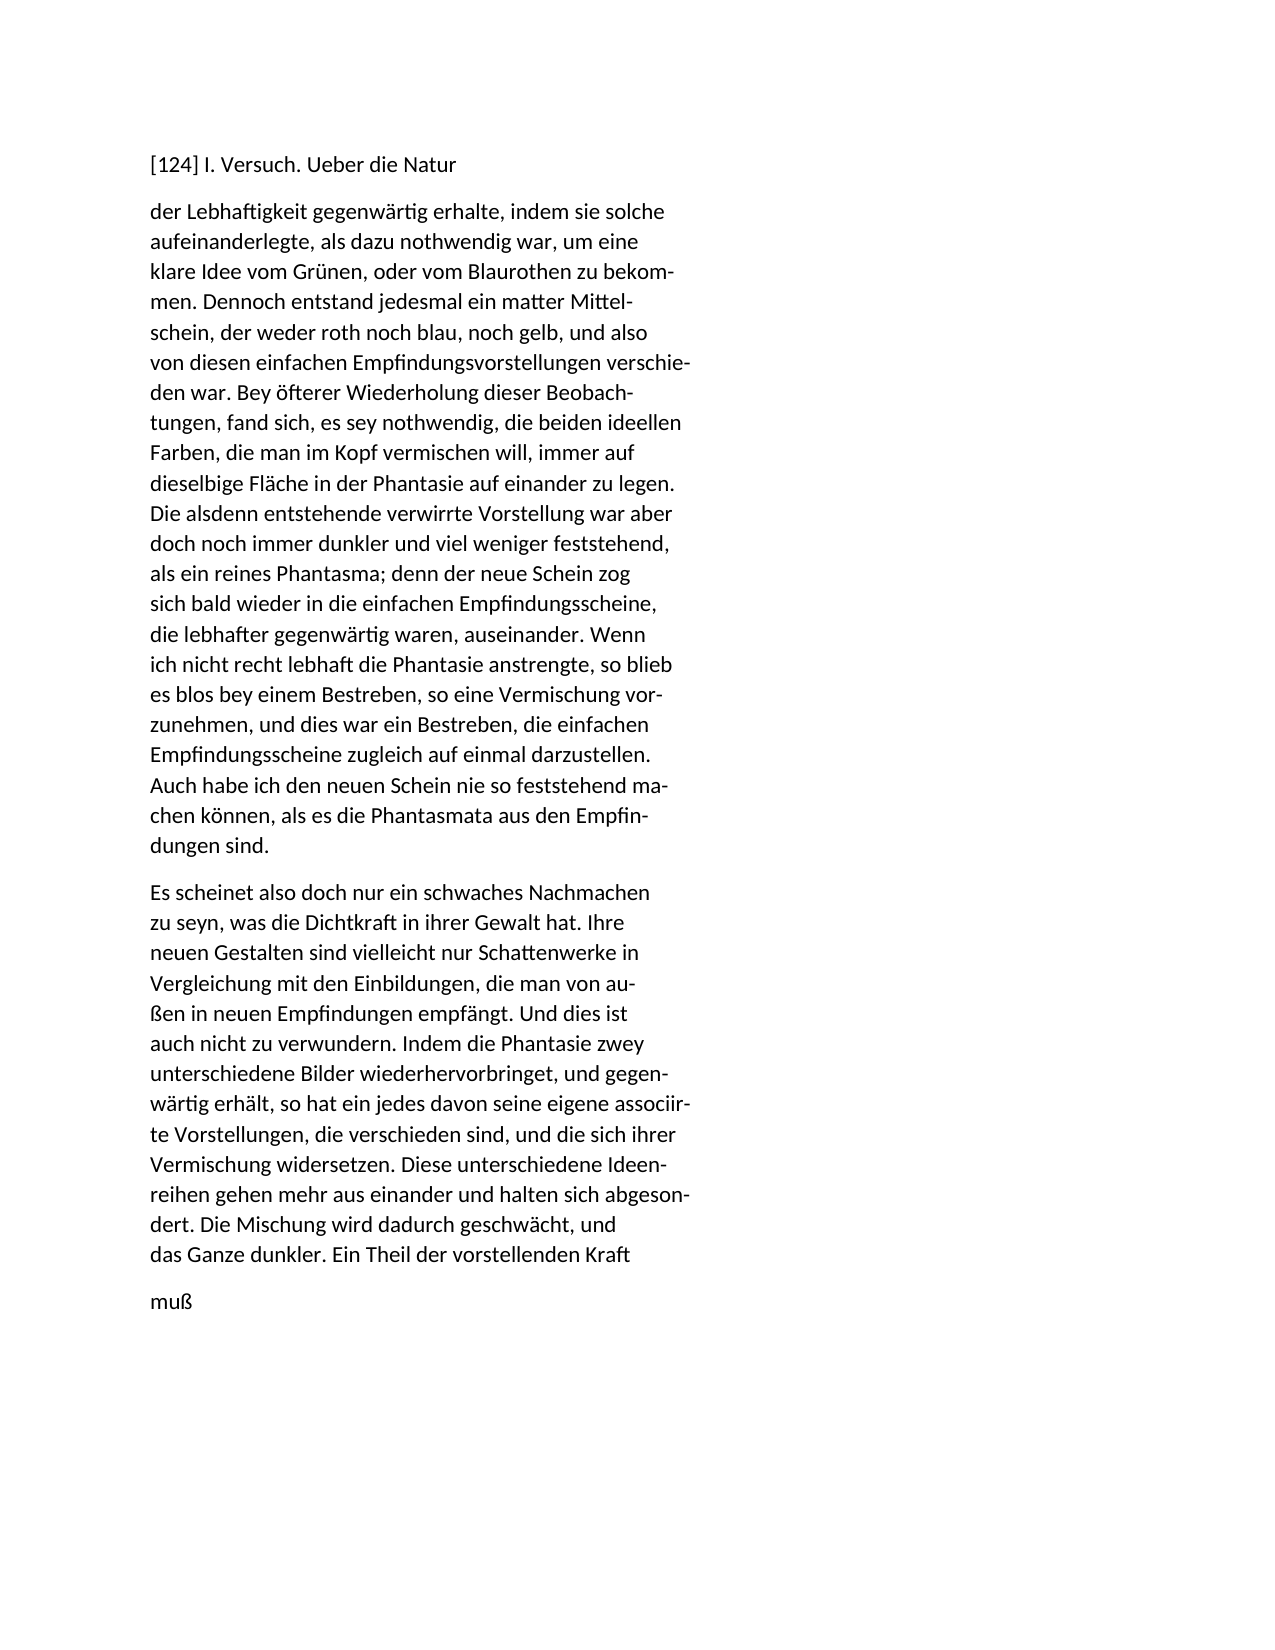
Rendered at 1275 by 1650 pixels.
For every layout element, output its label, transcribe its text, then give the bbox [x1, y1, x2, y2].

text der Lebhaftigkeit gegenwärtig erhalte, indem sie solche aufeinanderlegte, als dazu nothwendig war, um eine klare Idee vom Grünen, oder vom Blaurothen zu bekom- men. Dennoch entstand jedesmal ein matter Mittel- schein, der weder roth noch blau, noch gelb, und also von diesen einfachen Empfindungsvorstellungen verschie- den war. Bey öfterer Wiederholung dieser Beobach- tungen, fand sich, es sey nothwendig, die beiden ideellen Farben, die man im Kopf vermischen will, immer auf dieselbige Fläche in der Phantasie auf einander zu legen. Die alsdenn entstehende verwirrte Vorstellung war aber doch noch immer dunkler und viel weniger feststehend, als ein reines Phantasma; denn der neue Schein zog sich bald wieder in die einfachen Empfindungsscheine, die lebhafter gegenwärtig waren, auseinander. Wenn ich nicht recht lebhaft die Phantasie anstrengte, so blieb es blos bey einem Bestreben, so eine Vermischung vor- zunehmen, und dies war ein Bestreben, die einfachen Empfindungsscheine zugleich auf einmal darzustellen. Auch habe ich den neuen Schein nie so feststehend ma- chen können, als es die Phantasmata aus den Empfin- dungen sind. [150, 197, 1125, 859]
text [124] I. Versuch. Ueber die Natur [150, 150, 1125, 178]
text Es scheinet also doch nur ein schwaches Nachmachen zu seyn, was die Dichtkraft in ihrer Gewalt hat. Ihre neuen Gestalten sind vielleicht nur Schattenwerke in Vergleichung mit den Einbildungen, die man von au- ßen in neuen Empfindungen empfängt. Und dies ist auch nicht zu verwundern. Indem die Phantasie zwey unterschiedene Bilder wiederhervorbringet, und gegen- wärtig erhält, so hat ein jedes davon seine eigene associir- te Vorstellungen, die verschieden sind, und die sich ihrer Vermischung widersetzen. Diese unterschiedene Ideen- reihen gehen mehr aus einander und halten sich abgeson- dert. Die Mischung wird dadurch geschwächt, und das Ganze dunkler. Ein Theil der vorstellenden Kraft [150, 878, 1125, 1269]
text muß [150, 1287, 1125, 1316]
